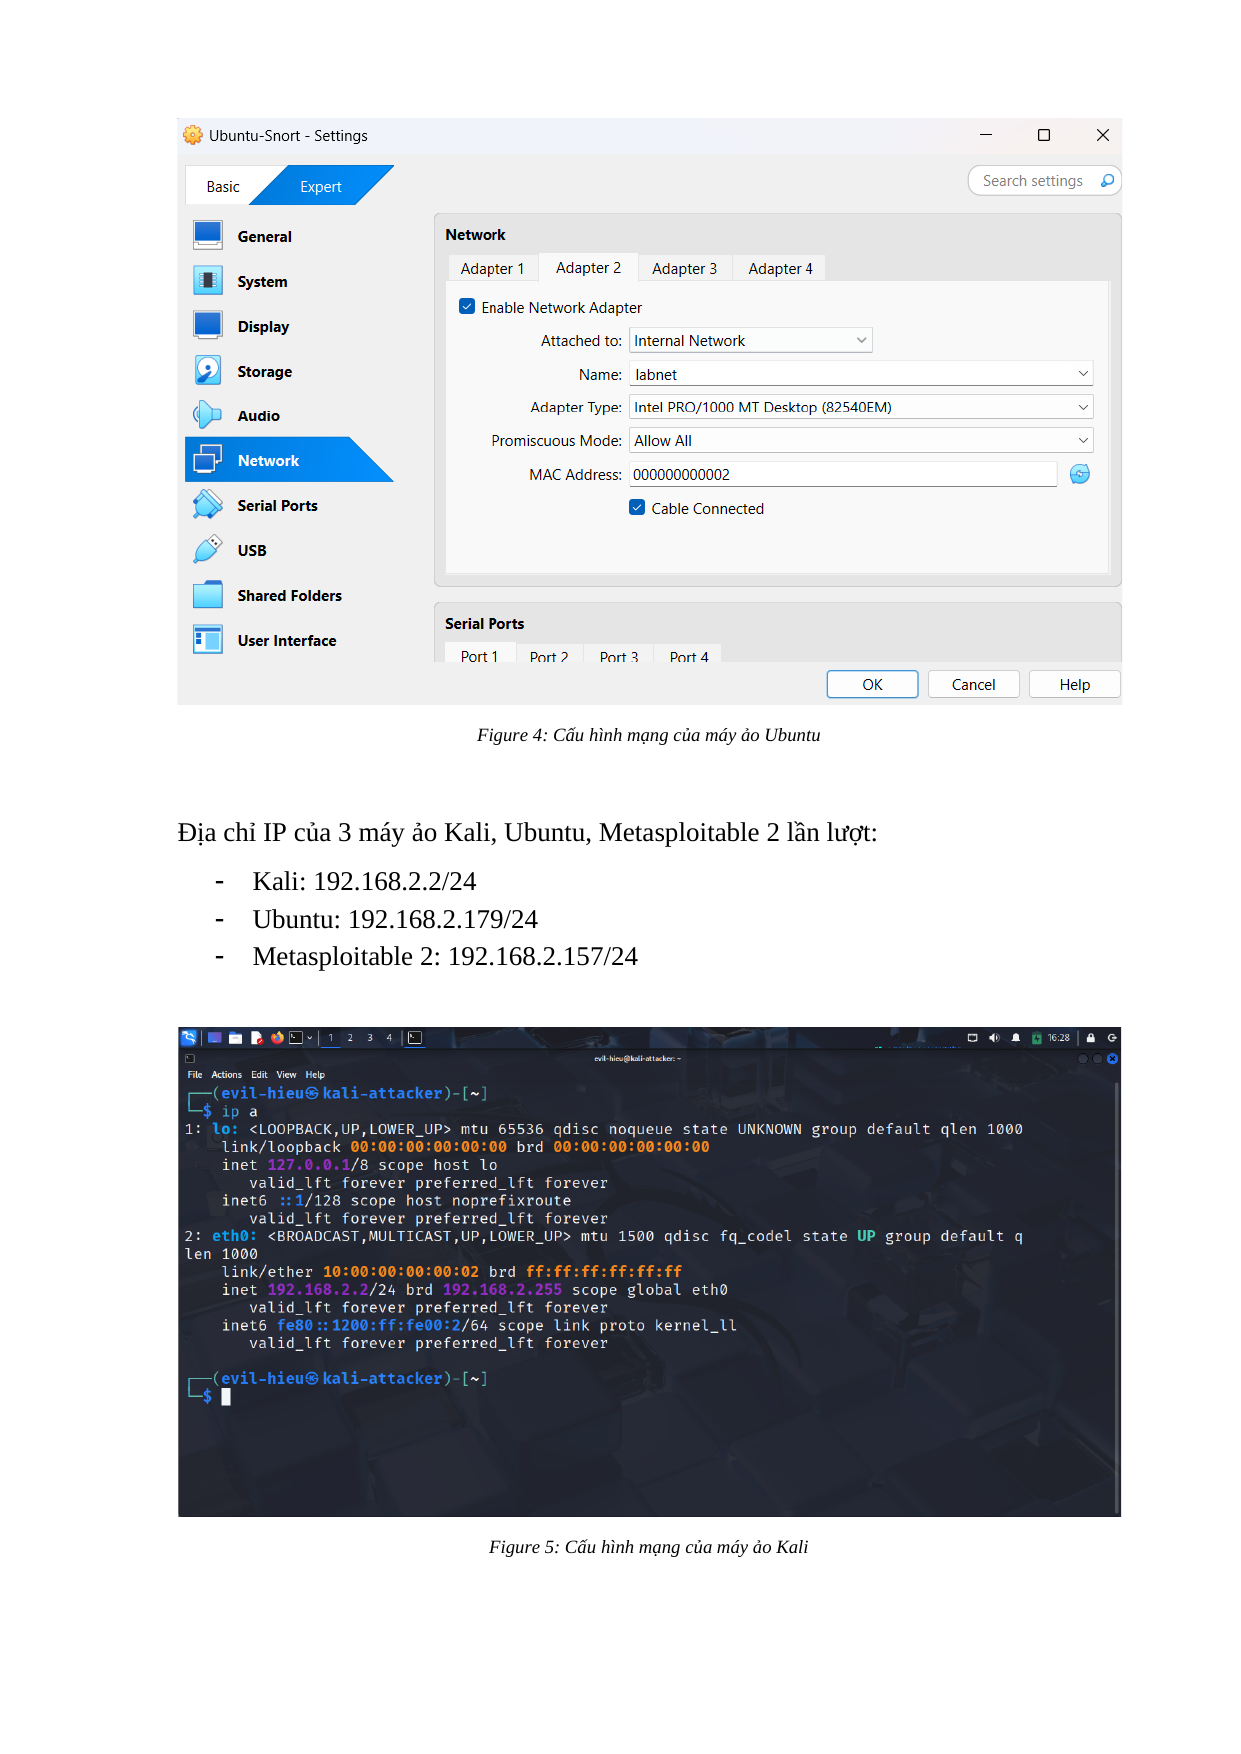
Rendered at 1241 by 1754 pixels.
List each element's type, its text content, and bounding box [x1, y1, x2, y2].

picture [177, 118, 1123, 705]
list Ubuntu: 192.168.2.179/24 [215, 903, 1122, 934]
list Kali: 192.168.2.2/24 [215, 865, 1122, 897]
text Địa chỉ IP của 3 máy ảo Kali, Ubuntu, Metasploitable 2 lần lượt: [177, 816, 1122, 847]
picture [178, 1027, 1122, 1517]
list Metasploitable 2: 192.168.2.157/24 [215, 940, 1122, 972]
text Figure 5: Cấu hình mạng của máy ảo Kali [177, 1536, 1122, 1557]
text Figure 4: Cấu hình mạng của máy ảo Ubuntu [177, 723, 1122, 745]
